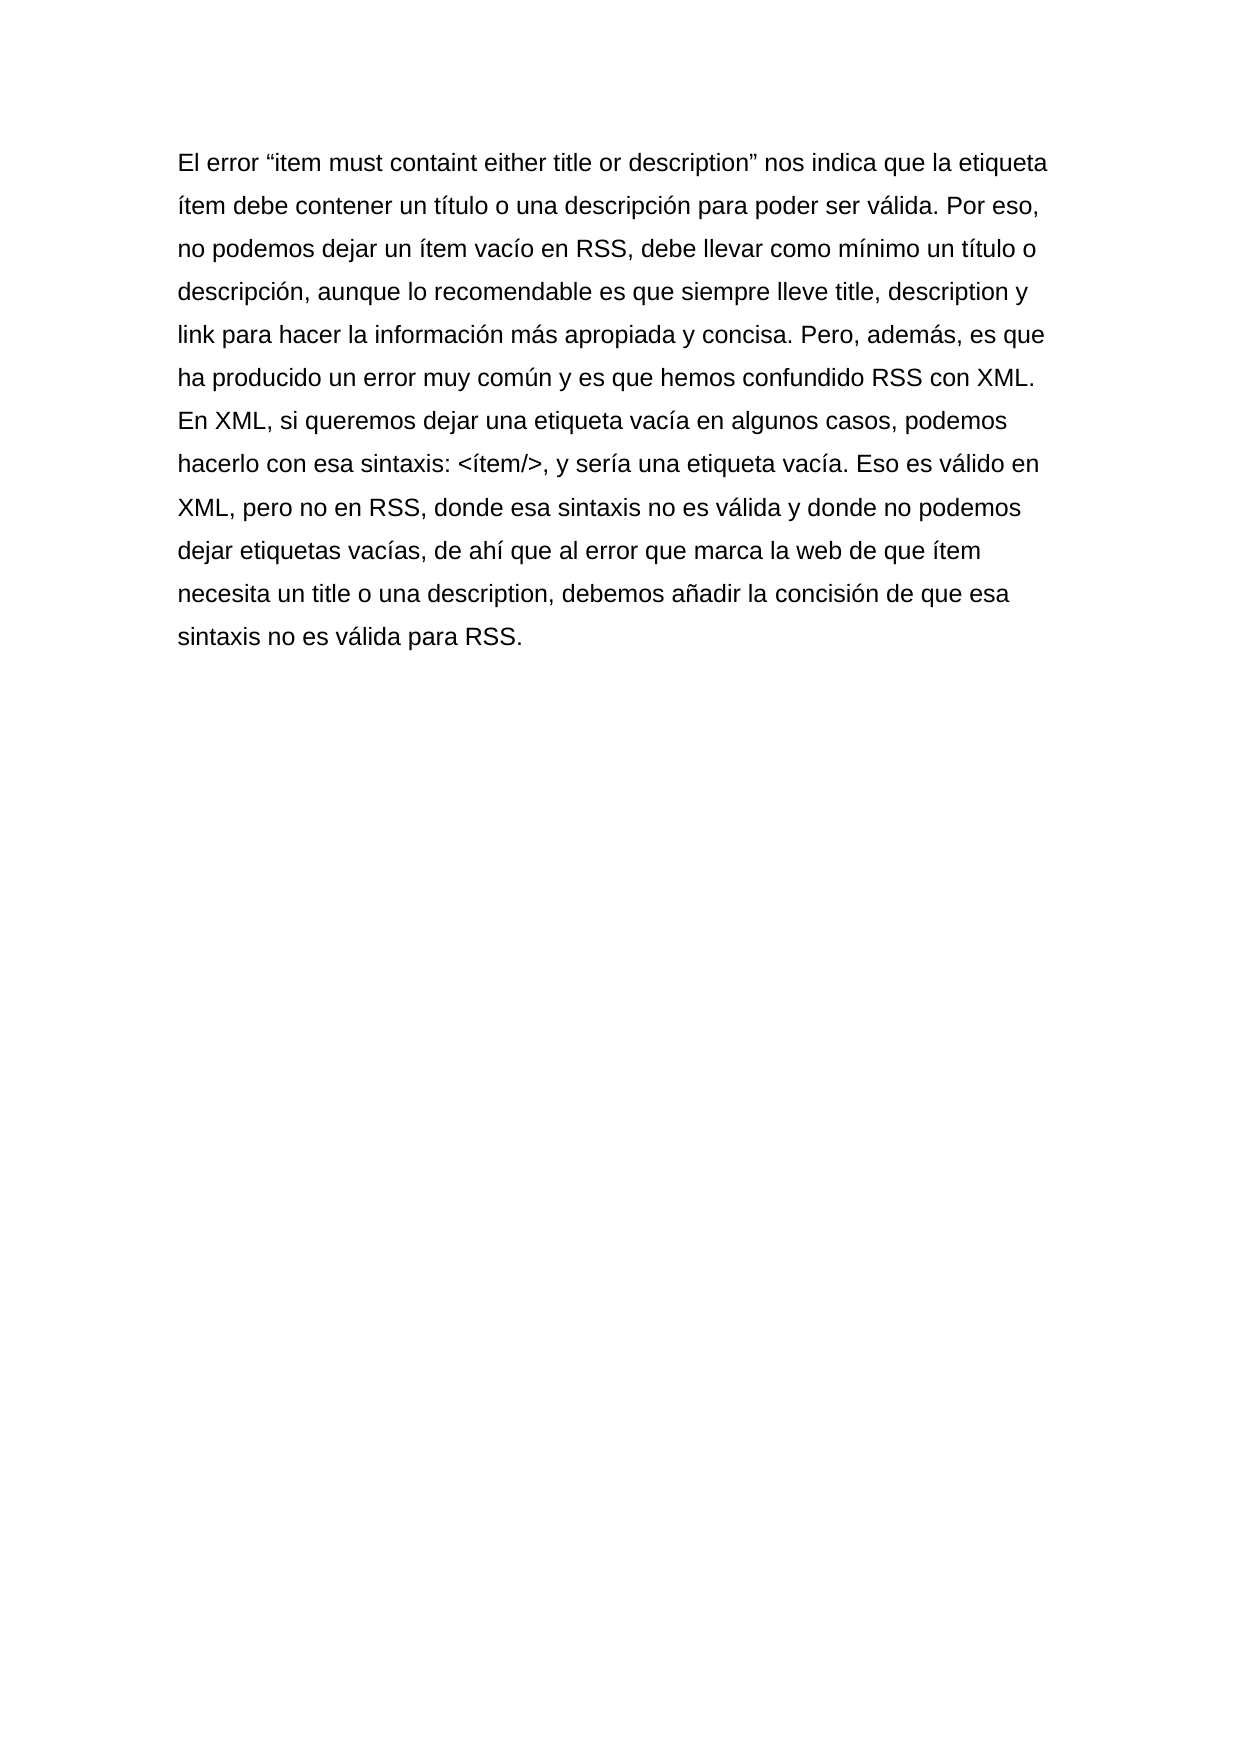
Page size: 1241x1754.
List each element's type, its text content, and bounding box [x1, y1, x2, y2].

text El error “item must containt either title or description” nos indica que la etiqueta ítem debe contener un título o una descripción para poder ser válida. Por eso, no podemos dejar un ítem vacío en RSS, debe llevar como mínimo un título o descripción, aunque lo recomendable es que siempre lleve title, description y link para hacer la información más apropiada y concisa. Pero, además, es que ha producido un error muy común y es que hemos confundido RSS con XML. En XML, si queremos dejar una etiqueta vacía en algunos casos, podemos hacerlo con esa sintaxis: <ítem/>, y sería una etiqueta vacía. Eso es válido en XML, pero no en RSS, donde esa sintaxis no es válida y donde no podemos dejar etiquetas vacías, de ahí que al error que marca la web de que ítem necesita un title o una description, debemos añadir la concisión de que esa sintaxis no es válida para RSS. [177, 148, 1063, 651]
